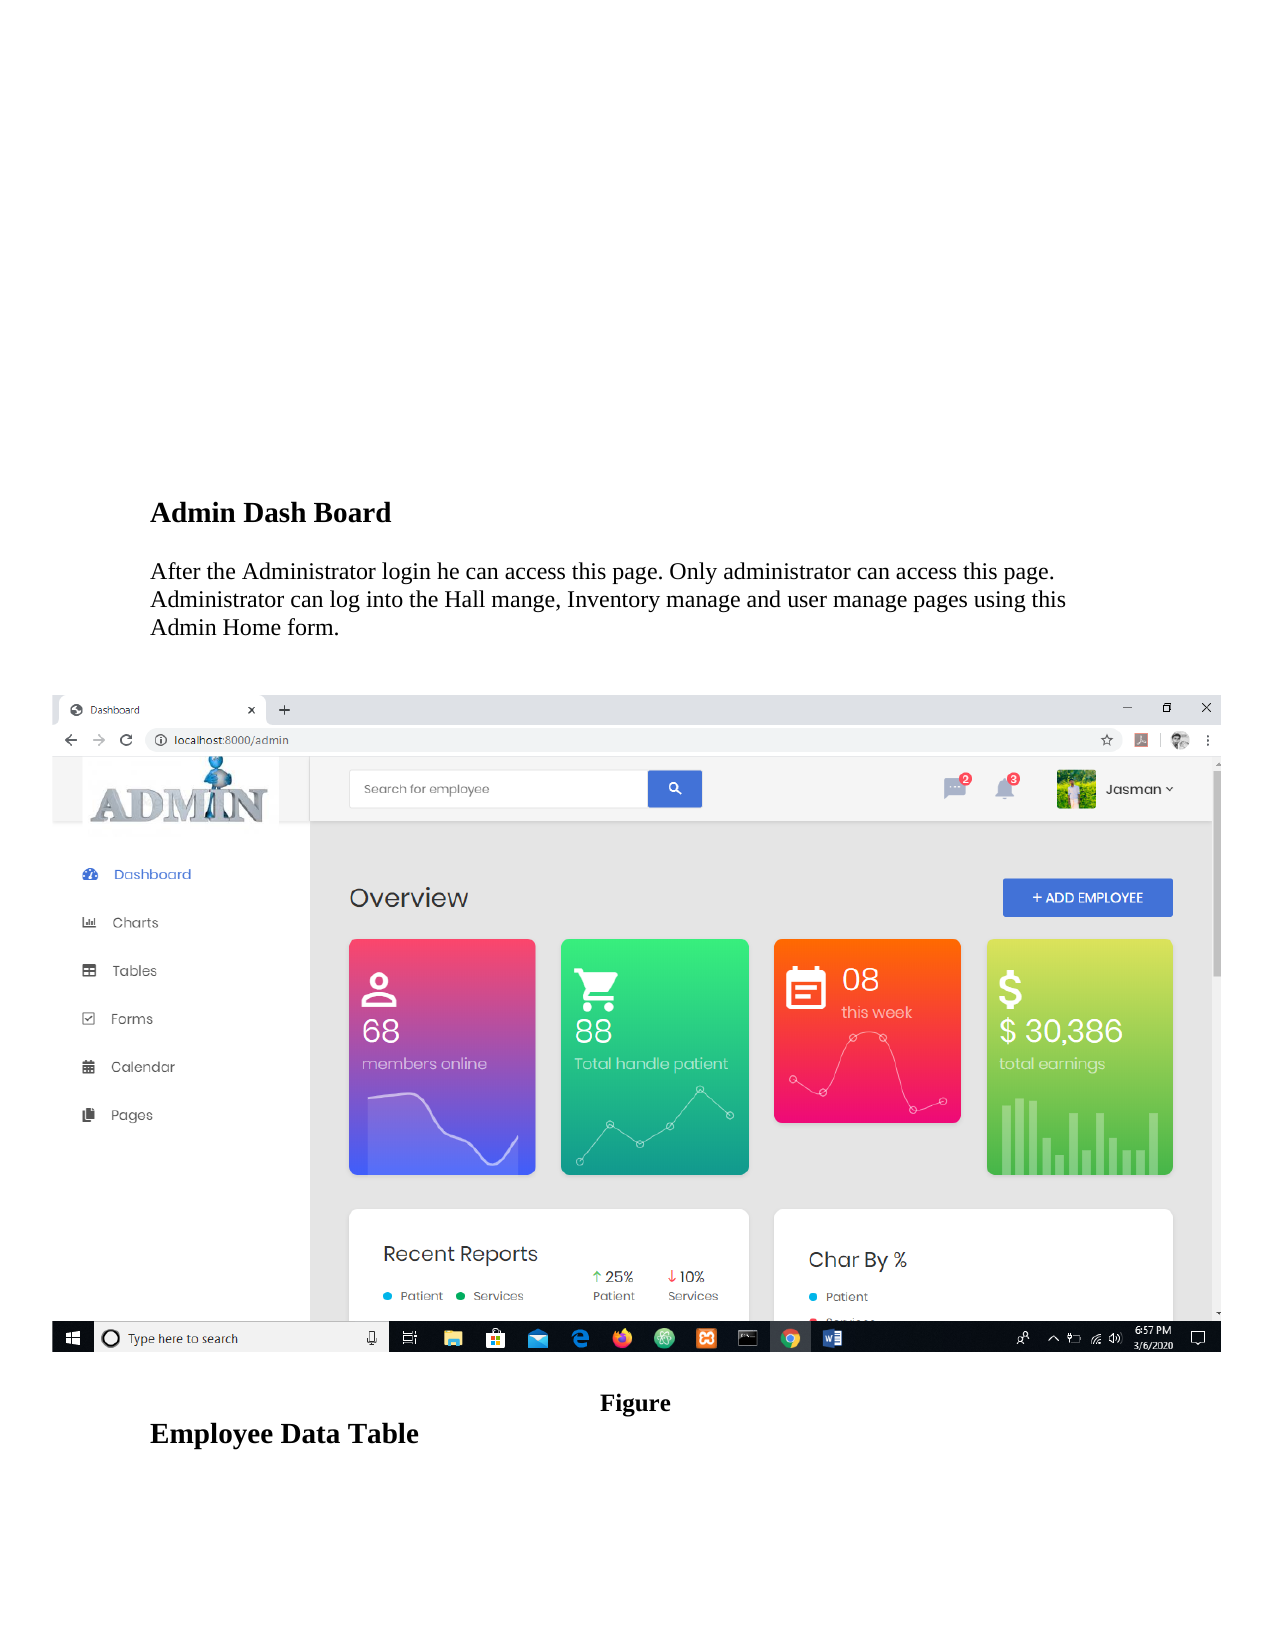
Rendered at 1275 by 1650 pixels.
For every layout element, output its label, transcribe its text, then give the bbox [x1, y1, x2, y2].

text Admin Dash Board [150, 495, 1125, 528]
picture [52, 695, 1221, 1351]
text Figure [525, 1388, 1125, 1416]
text Employee Data Table [150, 1416, 1125, 1450]
text After the Administrator login he can access this page. Only administrator can access this page. Administrator can log into the Hall mange, Inventory manage and user manage pages using this Admin Home form. [150, 557, 1125, 640]
